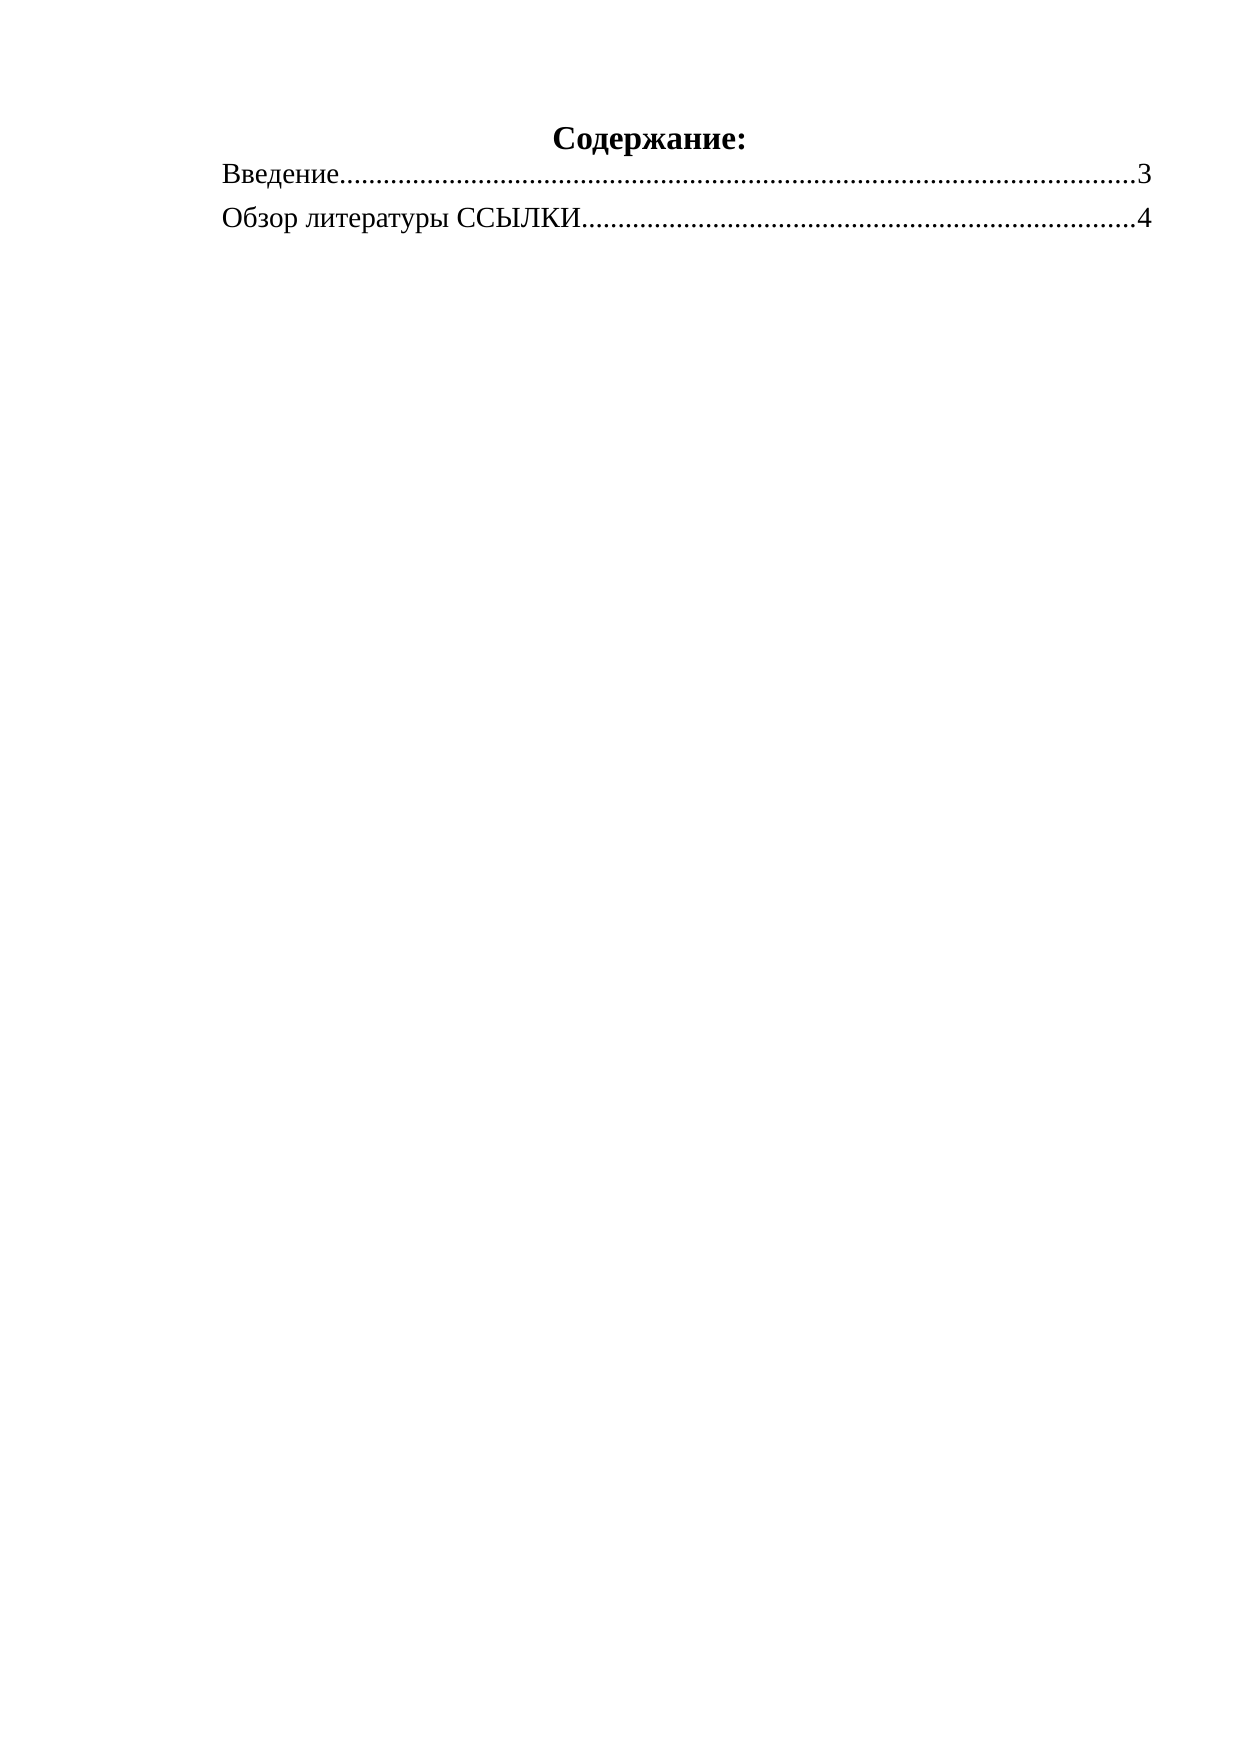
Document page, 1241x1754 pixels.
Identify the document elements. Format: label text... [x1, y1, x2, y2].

text Содержание: [148, 118, 1152, 156]
text Обзор литературы ССЫЛКИ 4 [148, 200, 1152, 234]
text Введение 3 [148, 156, 1152, 190]
